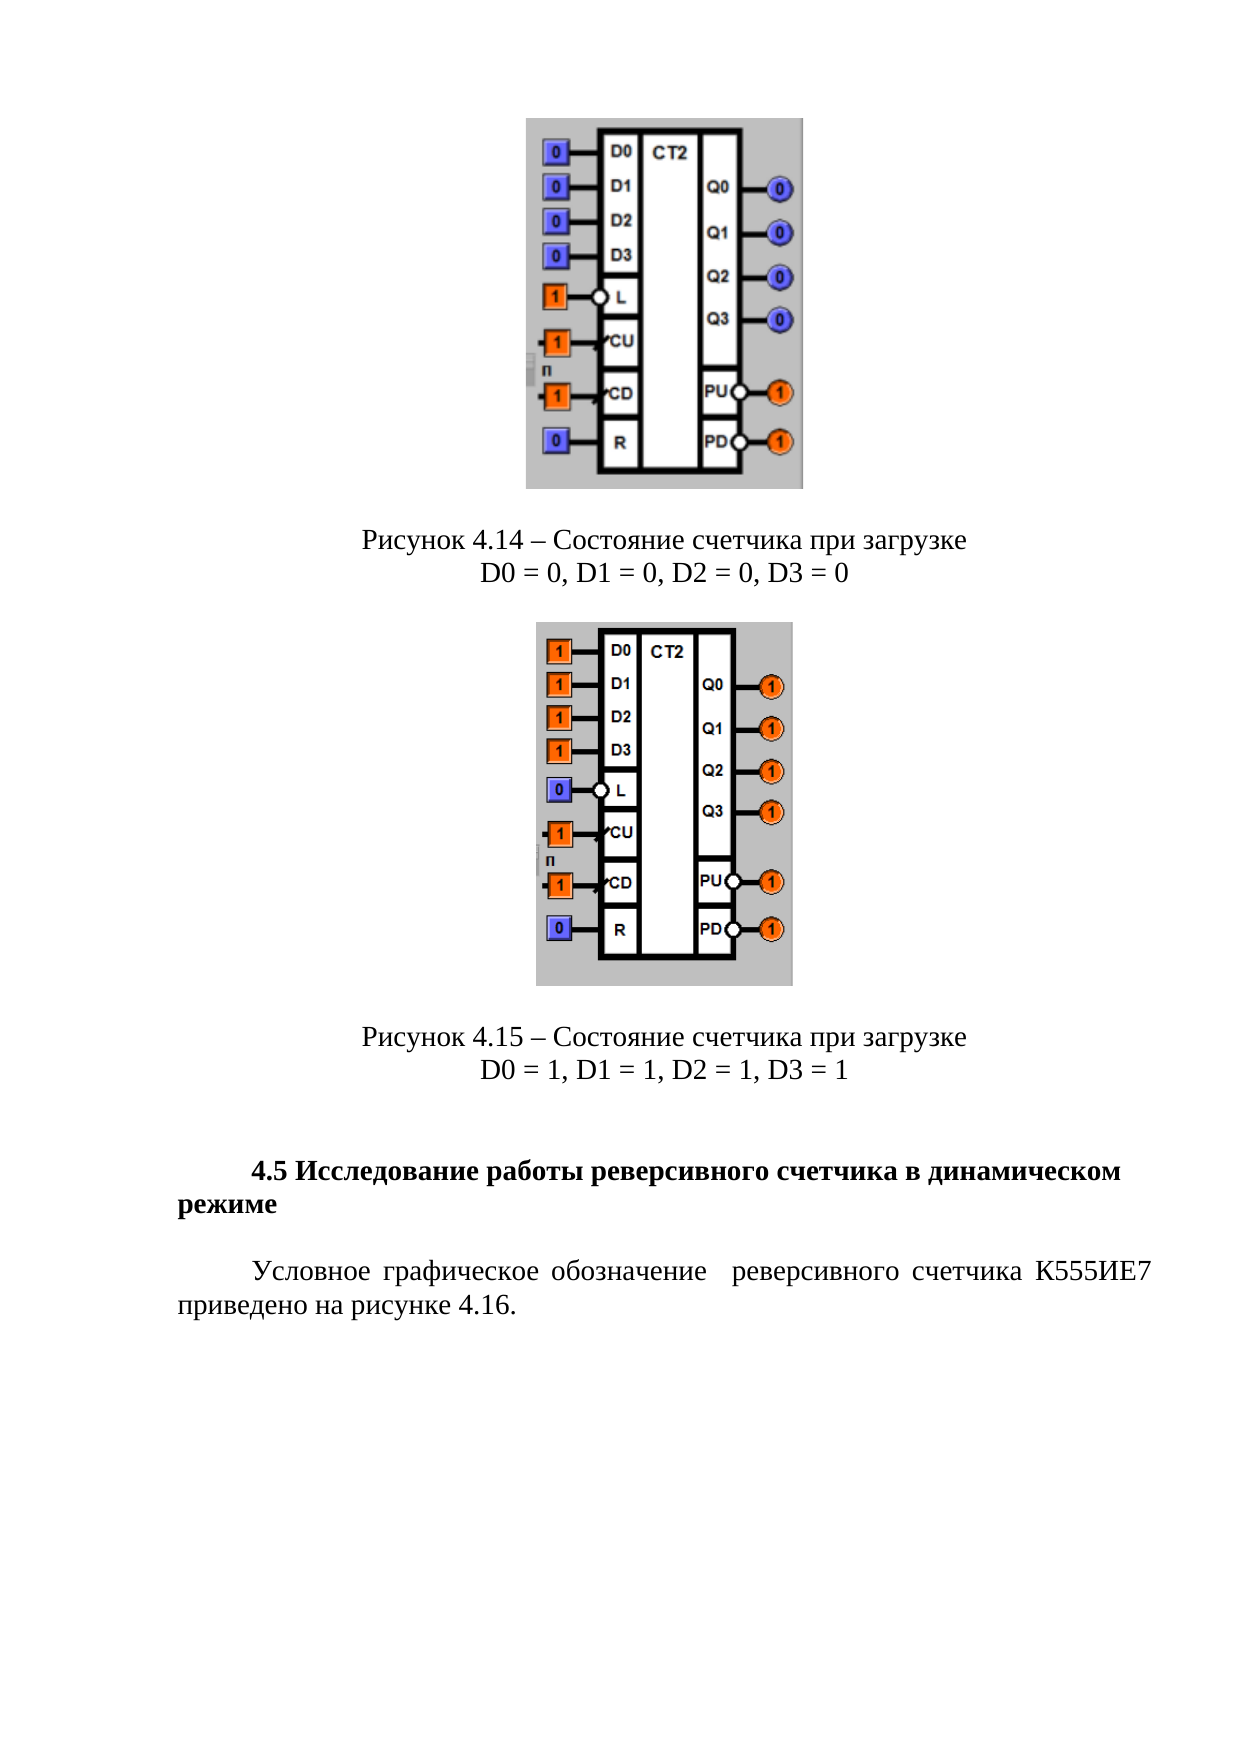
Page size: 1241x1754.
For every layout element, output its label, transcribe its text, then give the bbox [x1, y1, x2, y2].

text D0 = 0, D1 = 0, D2 = 0, D3 = 0 [177, 556, 1152, 589]
text D0 = 1, D1 = 1, D2 = 1, D3 = 1 [177, 1052, 1152, 1086]
text Условное графическое обозначение реверсивного счетчика К555ИЕ7 приведено на рисунке 4.16. [177, 1253, 1152, 1321]
picture [536, 622, 793, 986]
text Рисунок 4.15 – Состояние счетчика при загрузке [177, 1019, 1152, 1052]
text 4.5 Исследование работы реверсивного счетчика в динамическом режиме [177, 1153, 1152, 1220]
picture [525, 118, 804, 489]
text Рисунок 4.14 – Состояние счетчика при загрузке [177, 522, 1152, 556]
